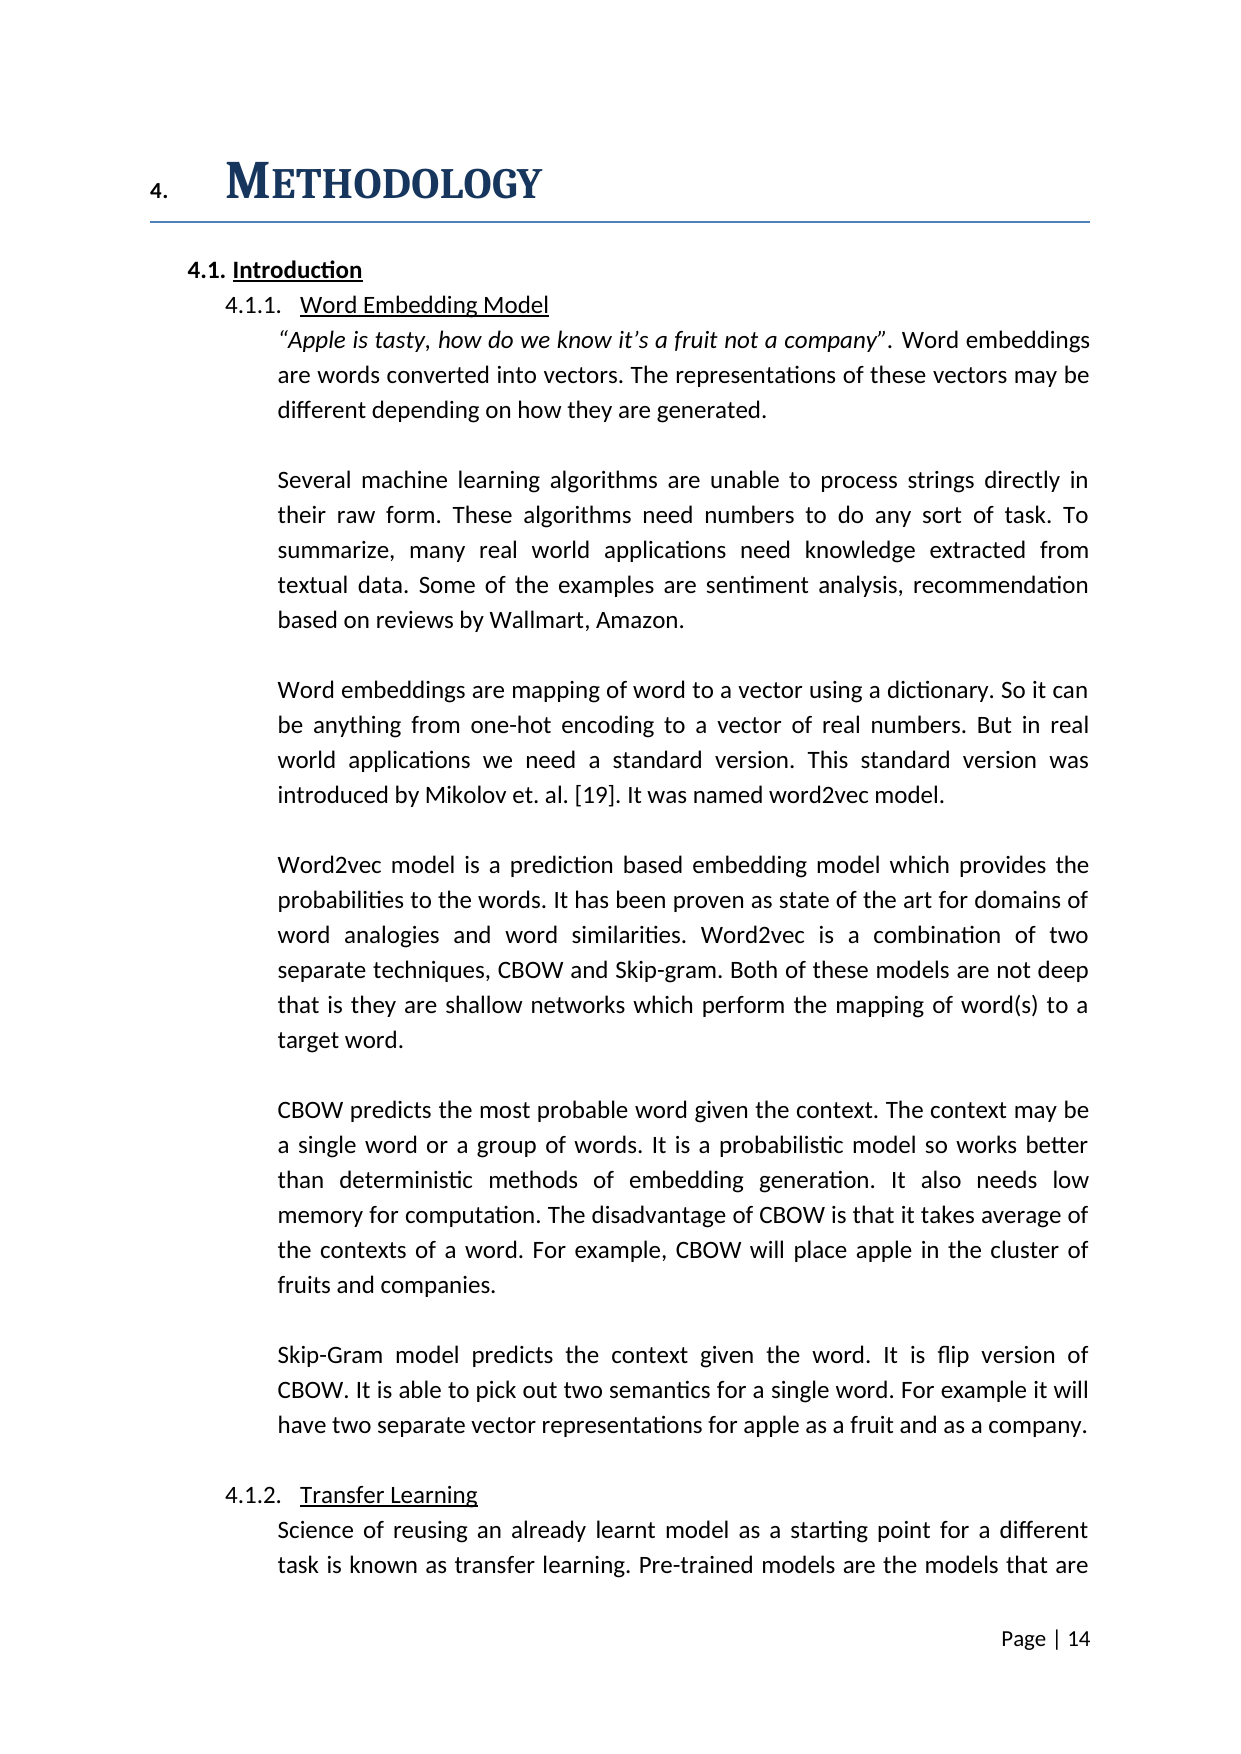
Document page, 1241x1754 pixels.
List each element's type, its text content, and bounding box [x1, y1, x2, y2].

list Transfer Learning [225, 1479, 1090, 1509]
list Word2vec model is a prediction based embedding model which provides the probabilities to the words. It has been proven as state of the art for domains of word analogies and word similarities. Word2vec is a combination of two separate techniques, CBOW and Skip-gram. Both of these models are not deep that is they are shallow networks which perform the mapping of word(s) to a target word. [277, 849, 1090, 1054]
list Introduction [187, 254, 1090, 284]
list Several machine learning algorithms are unable to process strings directly in their raw form. These algorithms need numbers to do any sort of task. To summarize, many real world applications need knowledge extracted from textual data. Some of the examples are sentiment analysis, recommendation based on reviews by Wallmart, Amazon. [277, 464, 1090, 634]
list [277, 1514, 1090, 1579]
list Skip-Gram model predicts the context given the word. It is flip version of CBOW. It is able to pick out two semantics for a single word. For example it will have two separate vector representations for apple as a fruit and as a company. [277, 1339, 1090, 1439]
list Word embeddings are mapping of word to a vector using a dictionary. So it can be anything from one-hot encoding to a vector of real numbers. But in real world applications we need a standard version. This standard version was introduced by Mikolov et. al. [19]. It was named word2vec model. [277, 674, 1090, 809]
list CBOW predicts the most probable word given the context. The context may be a single word or a group of words. It is a probabilistic model so works better than deterministic methods of embedding generation. It also needs low memory for computation. The disadvantage of CBOW is that it takes average of the contexts of a word. For example, CBOW will place apple in the cluster of fruits and companies. [277, 1094, 1090, 1299]
list Word Embedding Model [225, 289, 1090, 319]
list “Apple is tasty, how do we know it’s a fruit not a company”. Word embeddings are words converted into vectors. The representations of these vectors may be different depending on how they are generated. [277, 324, 1090, 424]
title Methodology [150, 150, 1090, 221]
